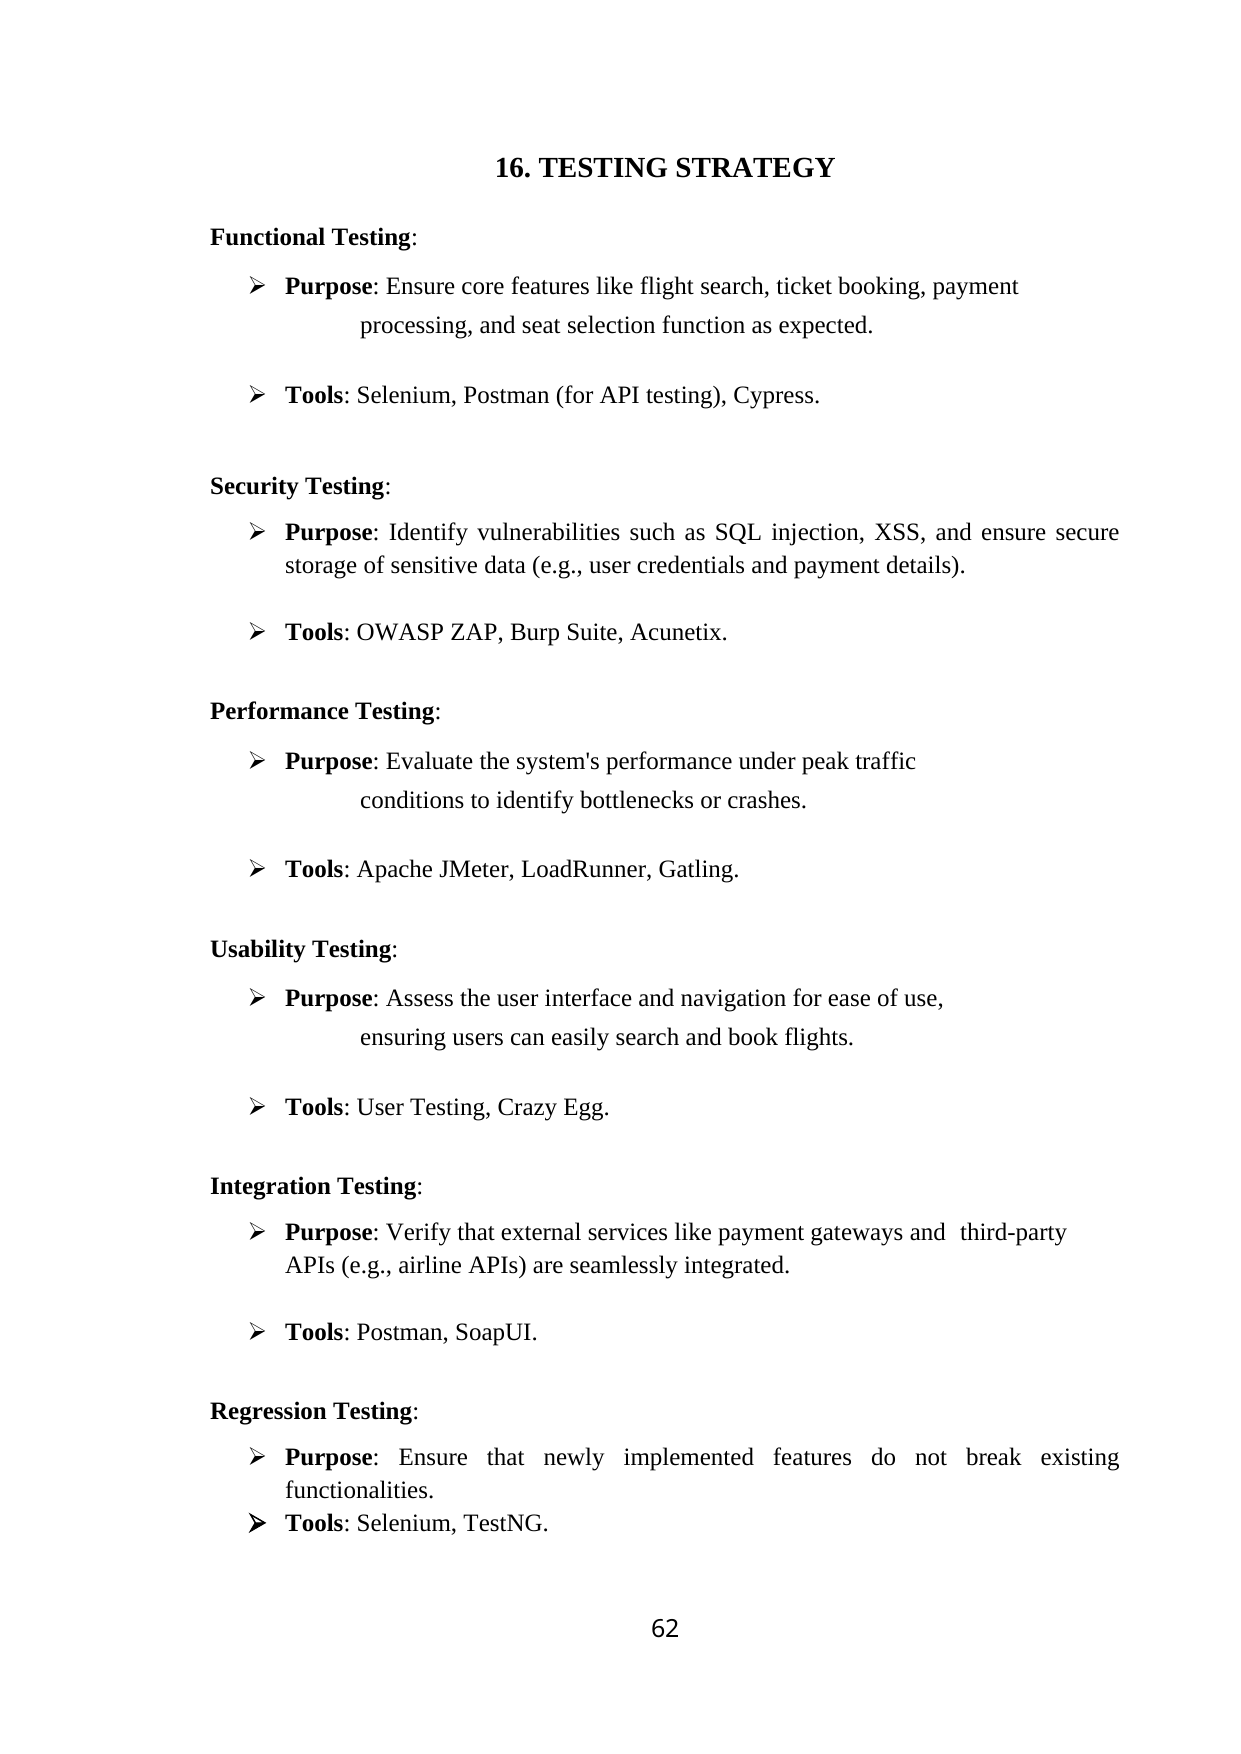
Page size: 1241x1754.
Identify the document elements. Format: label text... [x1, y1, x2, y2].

list Tools: Selenium, Postman (for API testing), Cypress. [247, 380, 1120, 408]
list Tools: Apache JMeter, LoadRunner, Gatling. [247, 854, 1120, 883]
list Tools: User Testing, Crazy Egg. [247, 1092, 1120, 1121]
text 16. TESTING STRATEGY [210, 150, 1120, 183]
list Purpose: Assess the user interface and navigation for ease of use, ensuring users can easily search and book flights. [247, 979, 1120, 1053]
text Functional Testing: [210, 222, 1120, 250]
list Tools: OWASP ZAP, Burp Suite, Acunetix. [247, 617, 1120, 646]
list Purpose: Identify vulnerabilities such as SQL injection, XSS, and ensure secure storage of sensitive data (e.g., user credentials and payment details). [247, 517, 1120, 579]
text Usability Testing: [210, 934, 1120, 962]
text Performance Testing: [210, 696, 1120, 725]
list Purpose: Ensure that newly implemented features do not break existing functionalities. [247, 1442, 1120, 1504]
text Integration Testing: [210, 1171, 1120, 1200]
list Tools: Postman, SoapUI. [247, 1317, 1120, 1346]
list Purpose: Verify that external services like payment gateways and third-party APIs (e.g., airline APIs) are seamlessly integrated. [247, 1217, 1120, 1279]
list Purpose: Ensure core features like flight search, ticket booking, payment processing, and seat selection function as expected. [247, 267, 1120, 341]
text Regression Testing: [210, 1396, 1120, 1425]
text Security Testing: [210, 471, 1120, 500]
list Purpose: Evaluate the system's performance under peak traffic conditions to identify bottlenecks or crashes. [247, 742, 1120, 816]
list Tools: Selenium, TestNG. [247, 1508, 1120, 1537]
